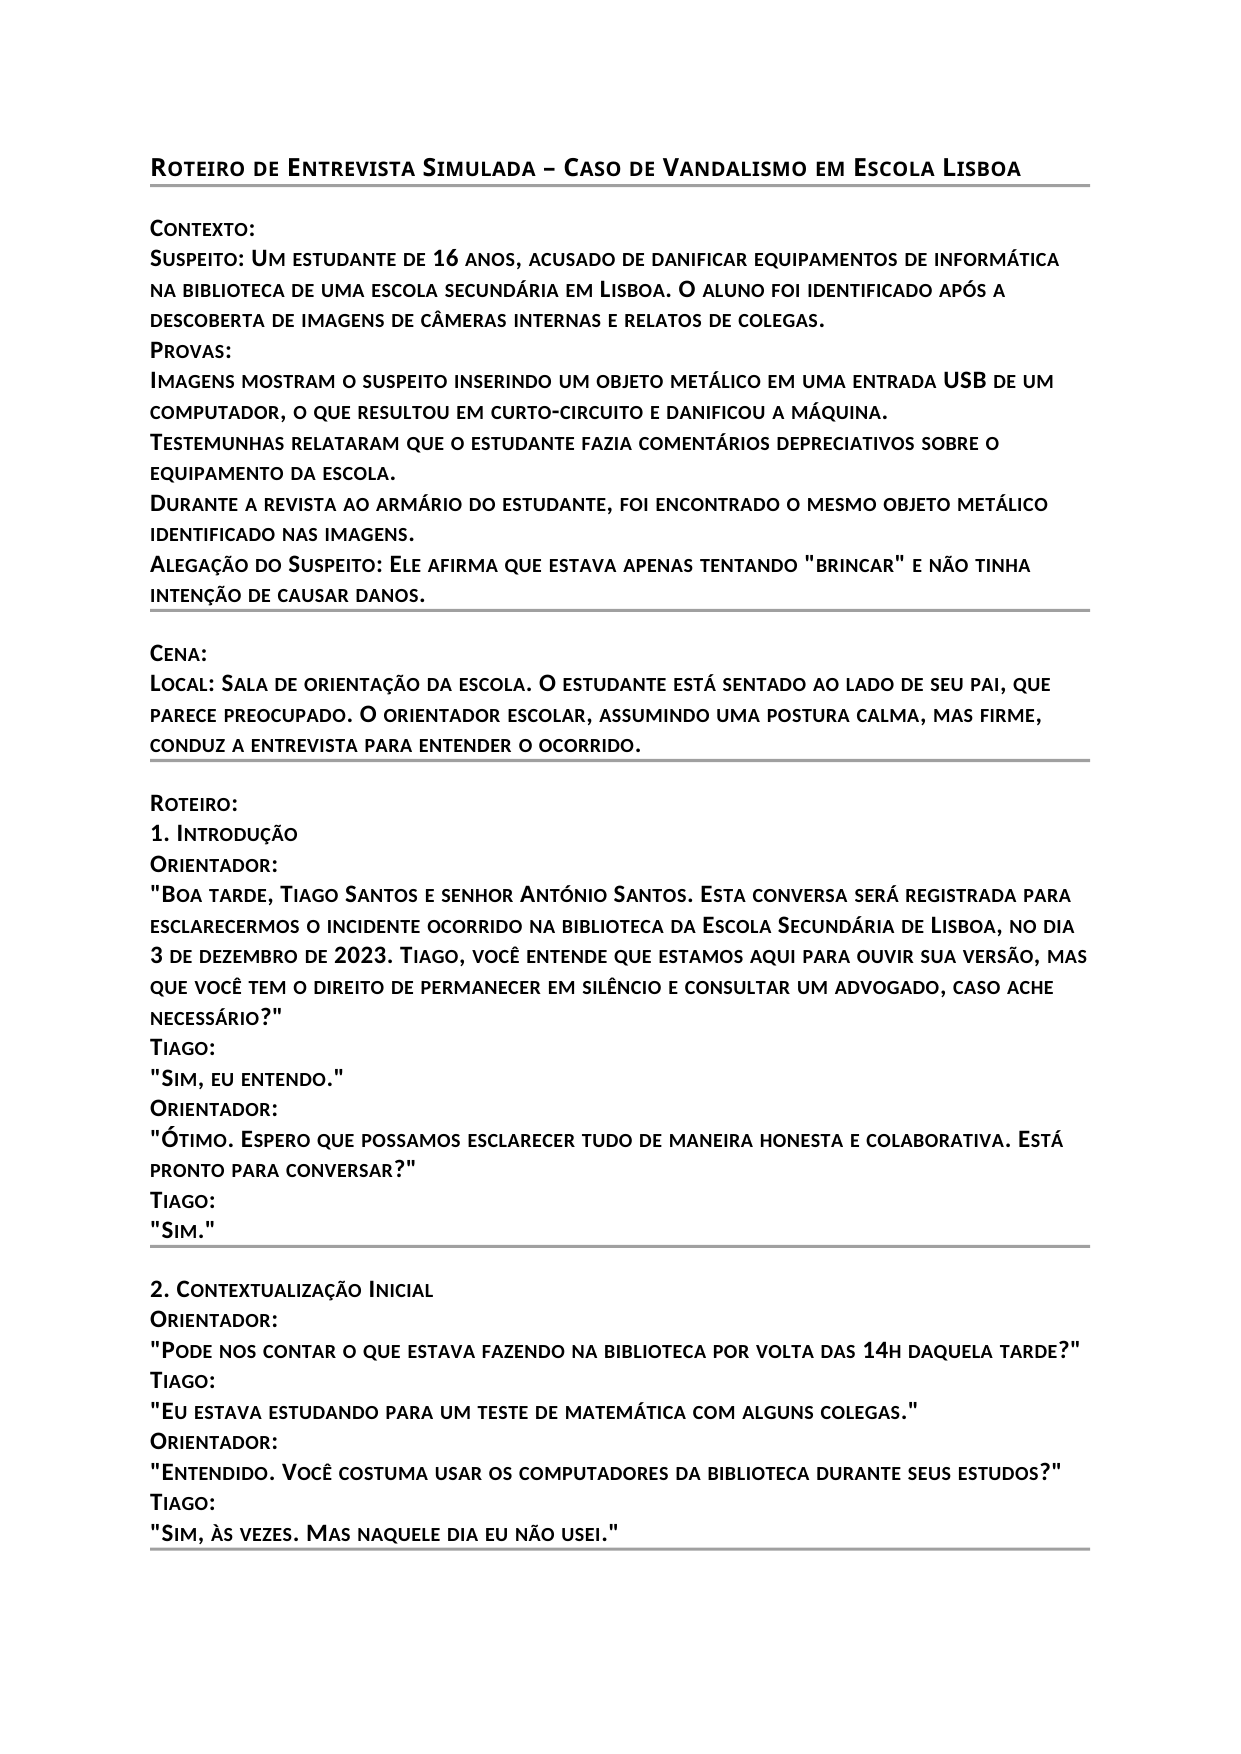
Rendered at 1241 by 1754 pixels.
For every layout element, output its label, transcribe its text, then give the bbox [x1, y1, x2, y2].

text Roteiro: [150, 787, 1090, 817]
text Orientador: "Boa tarde, Tiago Santos e senhor António Santos. Esta conversa será registrada para esclarecermos o incidente ocorrido na biblioteca da Escola Secundária de Lisboa, no dia 3 de dezembro de 2023. Tiago, você entende que estamos aqui para ouvir sua versão, mas que você tem o direito de permanecer em silêncio e consultar um advogado, caso ache necessário?" Tiago: "Sim, eu entendo." Orientador: "Ótimo. Espero que possamos esclarecer tudo de maneira honesta e colaborativa. Está pronto para conversar?" Tiago: "Sim." [150, 848, 1090, 1244]
text Testemunhas relataram que o estudante fazia comentários depreciativos sobre o equipamento da escola. [150, 426, 1090, 487]
text 1. Introdução [150, 817, 1090, 848]
subtitle Roteiro de Entrevista Simulada – Caso de Vandalismo em Escola Lisboa [150, 150, 1090, 184]
text Local: Sala de orientação da escola. O estudante está sentado ao lado de seu pai, que parece preocupado. O orientador escolar, assumindo uma postura calma, mas firme, conduz a entrevista para entender o ocorrido. [150, 667, 1090, 758]
text 2. Contextualização Inicial [150, 1273, 1090, 1303]
text Contexto: Suspeito: Um estudante de 16 anos, acusado de danificar equipamentos de informática na biblioteca de uma escola secundária em Lisboa. O aluno foi identificado após a descoberta de imagens de câmeras internas e relatos de colegas. Provas: [150, 212, 1090, 365]
text Imagens mostram o suspeito inserindo um objeto metálico em uma entrada USB de um computador, o que resultou em curto-circuito e danificou a máquina. [150, 365, 1090, 426]
text Orientador: "Pode nos contar o que estava fazendo na biblioteca por volta das 14h daquela tarde?" Tiago: "Eu estava estudando para um teste de matemática com alguns colegas." Orientador: "Entendido. Você costuma usar os computadores da biblioteca durante seus estudos?" Tiago: "Sim, às vezes. Mas naquele dia eu não usei." [150, 1303, 1090, 1547]
text Durante a revista ao armário do estudante, foi encontrado o mesmo objeto metálico identificado nas imagens. Alegação do Suspeito: Ele afirma que estava apenas tentando "brincar" e não tinha intenção de causar danos. [150, 487, 1090, 608]
text Cena: [150, 637, 1090, 667]
